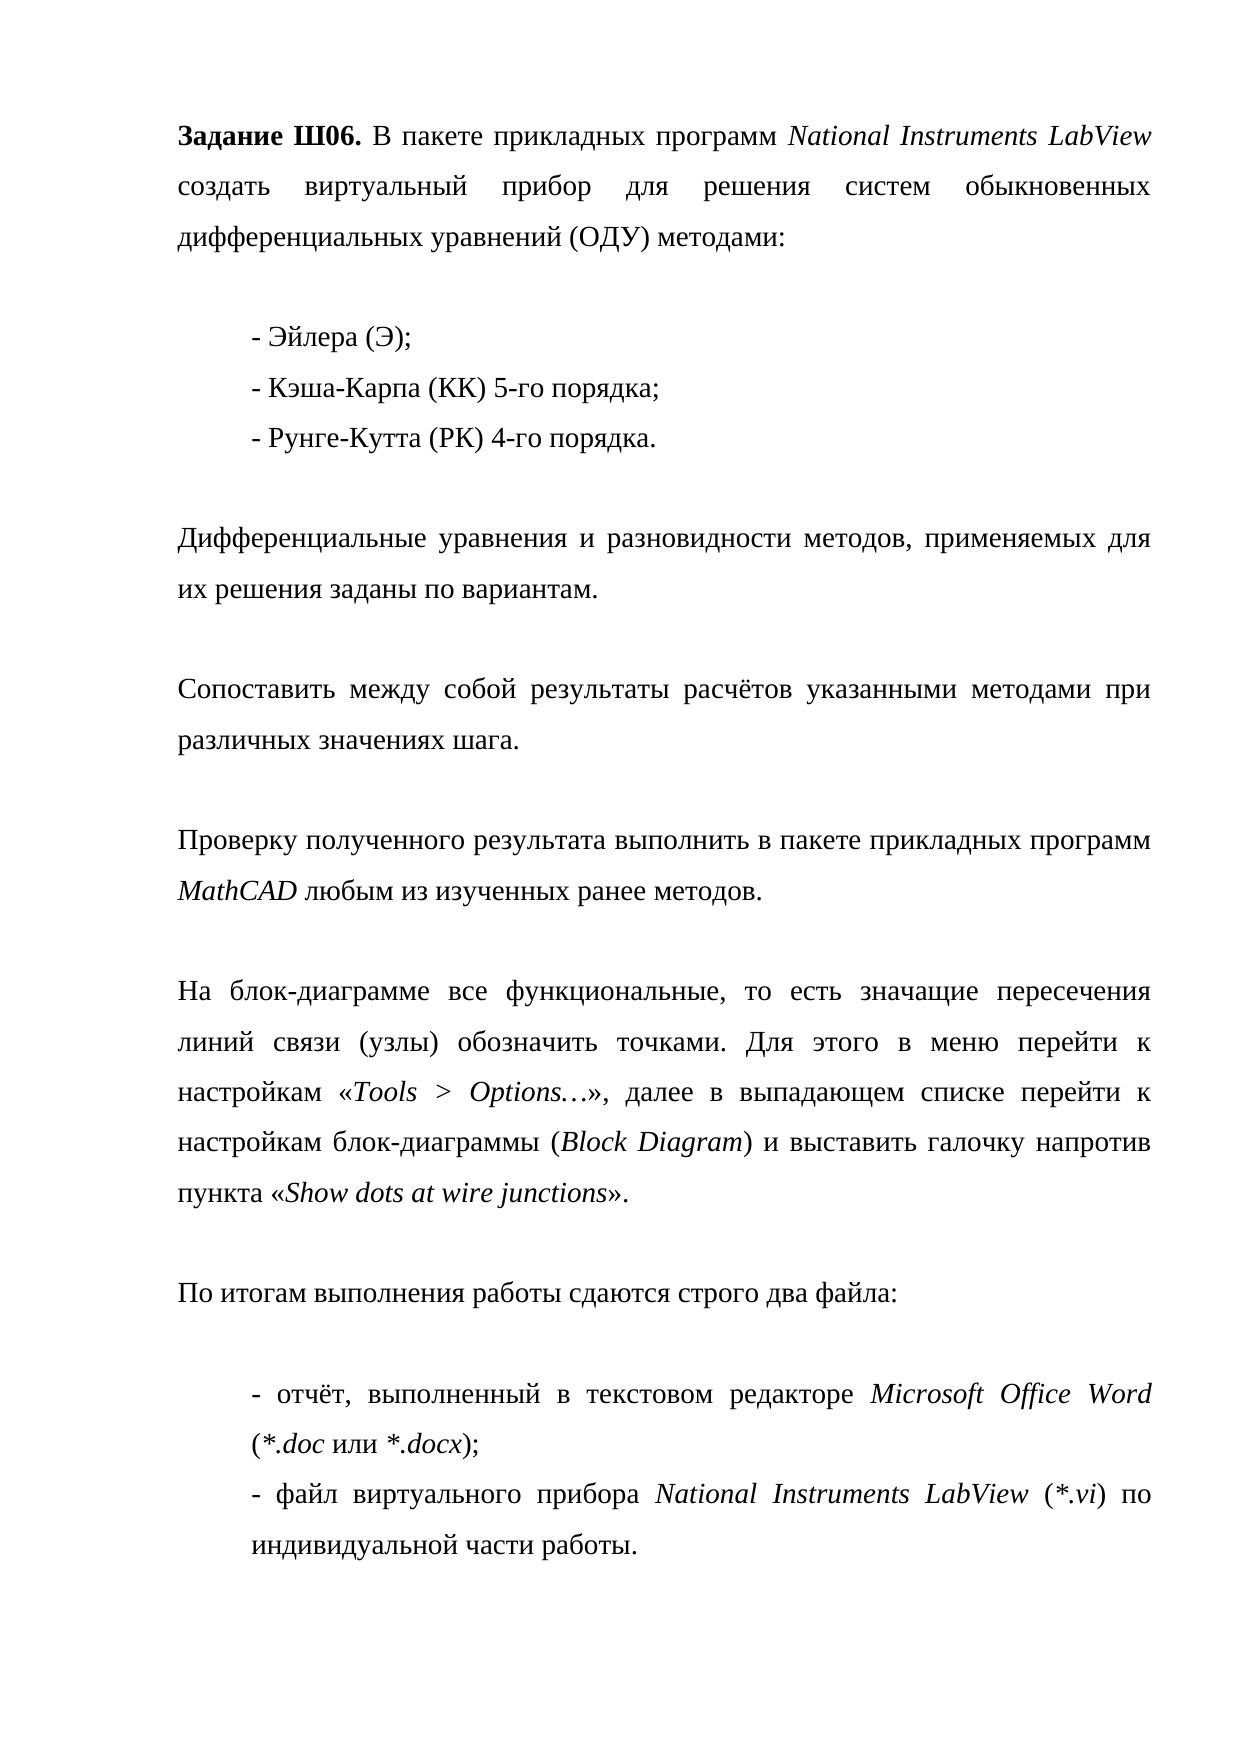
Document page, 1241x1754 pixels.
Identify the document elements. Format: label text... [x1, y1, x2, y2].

text - Кэша-Карпа (КК) 5-го порядка; [251, 370, 1152, 403]
text - Эйлера (Э); [251, 319, 1152, 353]
text Дифференциальные уравнения и разновидности методов, применяемых для их решения заданы по вариантам. [177, 521, 1152, 604]
text Сопоставить между собой результаты расчётов указанными методами при различных значениях шага. [177, 672, 1152, 755]
text По итогам выполнения работы сдаются строго два файла: [177, 1275, 1152, 1309]
text - Рунге-Кутта (РК) 4-го порядка. [251, 420, 1152, 453]
text Задание Ш06. В пакете прикладных программ National Instruments LabView создать виртуальный прибор для решения систем обыкновенных дифференциальных уравнений (ОДУ) методами: [177, 118, 1152, 252]
text На блок-диаграмме все функциональные, то есть значащие пересечения линий связи (узлы) обозначить точками. Для этого в меню перейти к настройкам «Tools > Options…», далее в выпадающем списке перейти к настройкам блок-диаграммы (Block Diagram) и выставить галочку напротив пункта «Show dots at wire junctions». [177, 973, 1152, 1208]
text - отчёт, выполненный в текстовом редакторе Microsoft Office Word (*.doc или *.docx); [251, 1376, 1152, 1460]
text - файл виртуального прибора National Instruments LabView (*.vi) по индивидуальной части работы. [251, 1477, 1152, 1560]
text Проверку полученного результата выполнить в пакете прикладных программ MathCAD любым из изученных ранее методов. [177, 822, 1152, 906]
